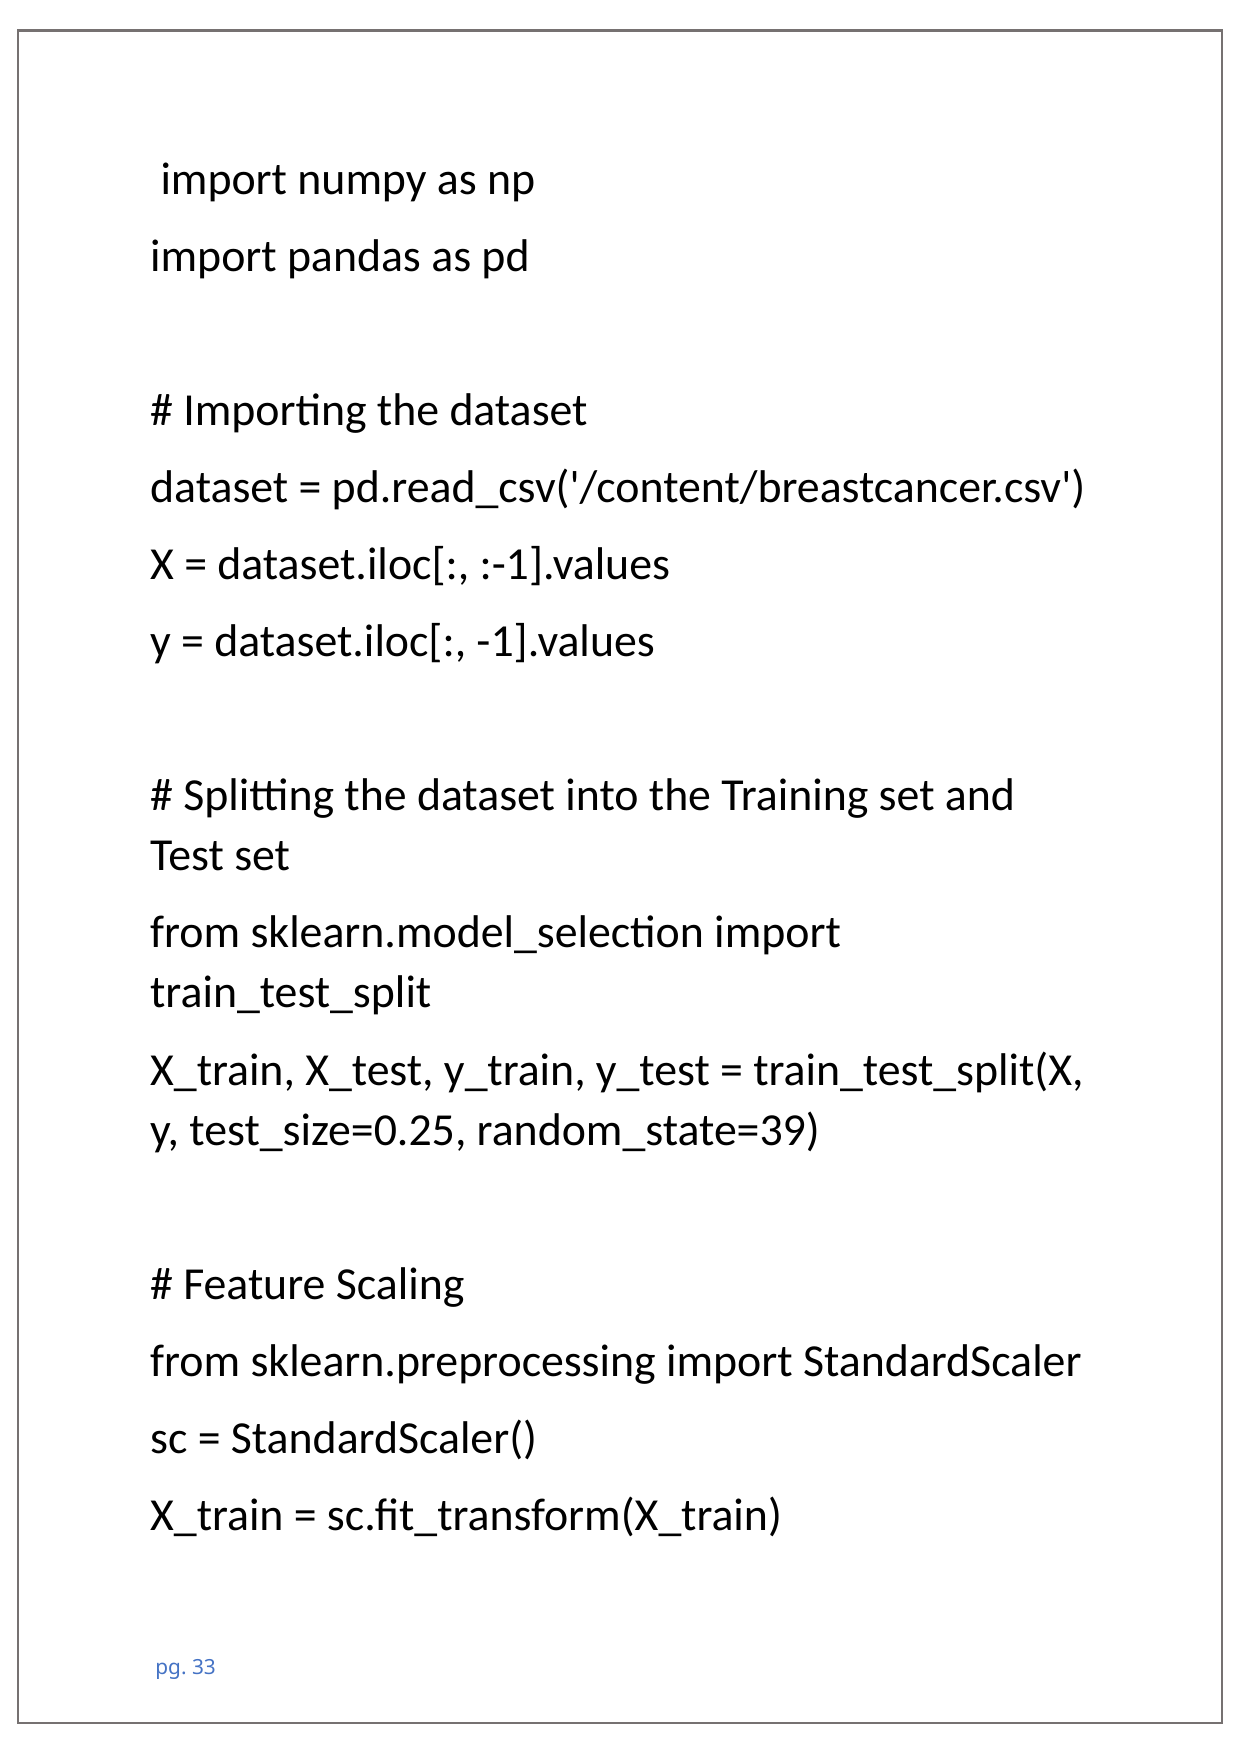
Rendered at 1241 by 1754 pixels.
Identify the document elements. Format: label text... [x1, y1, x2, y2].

text # Splitting the dataset into the Training set and Test set [150, 766, 1090, 882]
text # Feature Scaling [150, 1255, 1090, 1311]
text from sklearn.preprocessing import StandardScaler [150, 1332, 1090, 1388]
text y = dataset.iloc[:, -1].values [150, 612, 1090, 668]
text sc = StandardScaler() [150, 1409, 1090, 1464]
text X = dataset.iloc[:, :-1].values [150, 535, 1090, 591]
text import pandas as pd [150, 227, 1090, 283]
text dataset = pd.read_csv('/content/breastcancer.csv') [150, 458, 1090, 514]
text import numpy as np [150, 150, 1090, 206]
text # Importing the dataset [150, 381, 1090, 437]
text X_train = sc.fit_transform(X_train) [150, 1486, 1090, 1542]
text X_train, X_test, y_train, y_test = train_test_split(X, y, test_size=0.25, random_state=39) [150, 1040, 1090, 1157]
text from sklearn.model_selection import train_test_split [150, 903, 1090, 1019]
